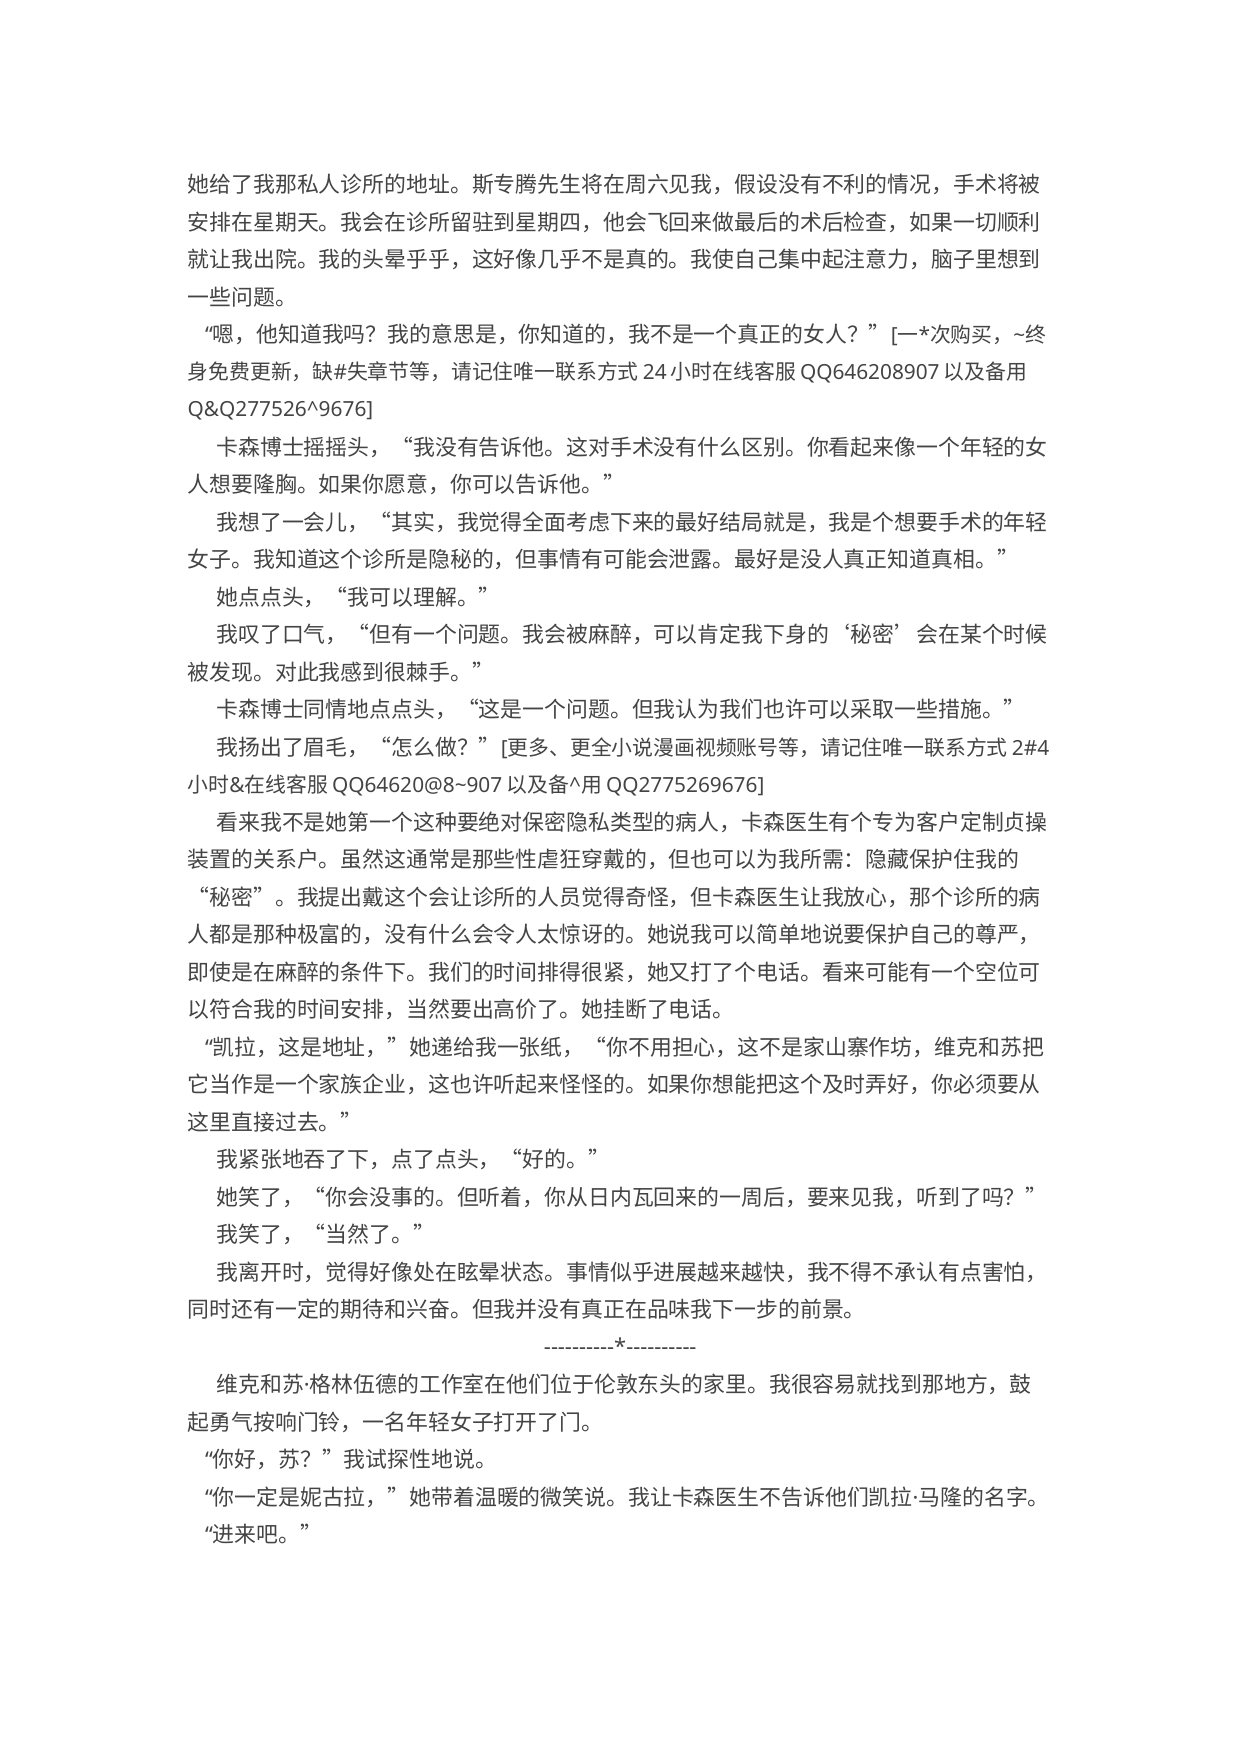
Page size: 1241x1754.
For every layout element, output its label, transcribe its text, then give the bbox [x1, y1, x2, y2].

text 维克和苏·格林伍德的工作室在他们位于伦敦东头的家里。我很容易就找到那地方，鼓起勇气按响门铃，一名年轻女子打开了门。 [187, 1364, 1053, 1439]
text 我想了一会儿，“其实，我觉得全面考虑下来的最好结局就是，我是个想要手术的年轻女子。我知道这个诊所是隐秘的，但事情有可能会泄露。最好是没人真正知道真相。” [187, 502, 1053, 577]
text 我离开时，觉得好像处在眩晕状态。事情似乎进展越来越快，我不得不承认有点害怕，同时还有一定的期待和兴奋。但我并没有真正在品味我下一步的前景。 [187, 1252, 1053, 1327]
text 她点点头，“我可以理解。” [187, 577, 1053, 614]
text “你好，苏？”我试探性地说。 [187, 1439, 1053, 1477]
text 我叹了口气，“但有一个问题。我会被麻醉，可以肯定我下身的‘秘密’会在某个时候被发现。对此我感到很棘手。” [187, 614, 1053, 689]
text 我笑了，“当然了。” [187, 1214, 1053, 1252]
text “进来吧。” [187, 1514, 1053, 1552]
text 卡森博士同情地点点头，“这是一个问题。但我认为我们也许可以采取一些措施。” [187, 689, 1053, 727]
text “嗯，他知道我吗？我的意思是，你知道的，我不是一个真正的女人？”[一*次购买，~终身免费更新，缺#失章节等，请记住唯一联系方式24小时在线客服QQ646208907以及备用Q&Q277526^9676] [187, 314, 1053, 427]
text “你一定是妮古拉，”她带着温暖的微笑说。我让卡森医生不告诉他们凯拉·马隆的名字。 [187, 1477, 1053, 1514]
text 看来我不是她第一个这种要绝对保密隐私类型的病人，卡森医生有个专为客户定制贞操装置的关系户。虽然这通常是那些性虐狂穿戴的，但也可以为我所需：隐藏保护住我的“秘密”。我提出戴这个会让诊所的人员觉得奇怪，但卡森医生让我放心，那个诊所的病人都是那种极富的，没有什么会令人太惊讶的。她说我可以简单地说要保护自己的尊严，即使是在麻醉的条件下。我们的时间排得很紧，她又打了个电话。看来可能有一个空位可以符合我的时间安排，当然要出高价了。她挂断了电话。 [187, 802, 1053, 1027]
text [187, 164, 1053, 314]
text 我扬出了眉毛，“怎么做？”[更多、更全小说漫画视频账号等，请记住唯一联系方式2#4小时&在线客服QQ64620@8~907以及备^用QQ2775269676] [187, 727, 1053, 802]
text ----------*---------- [187, 1327, 1053, 1364]
text “凯拉，这是地址，”她递给我一张纸，“你不用担心，这不是家山寨作坊，维克和苏把它当作是一个家族企业，这也许听起来怪怪的。如果你想能把这个及时弄好，你必须要从这里直接过去。” [187, 1027, 1053, 1139]
text 她笑了，“你会没事的。但听着，你从日内瓦回来的一周后，要来见我，听到了吗？” [187, 1177, 1053, 1214]
text 卡森博士摇摇头，“我没有告诉他。这对手术没有什么区别。你看起来像一个年轻的女人想要隆胸。如果你愿意，你可以告诉他。” [187, 427, 1053, 502]
text 我紧张地吞了下，点了点头，“好的。” [187, 1139, 1053, 1177]
